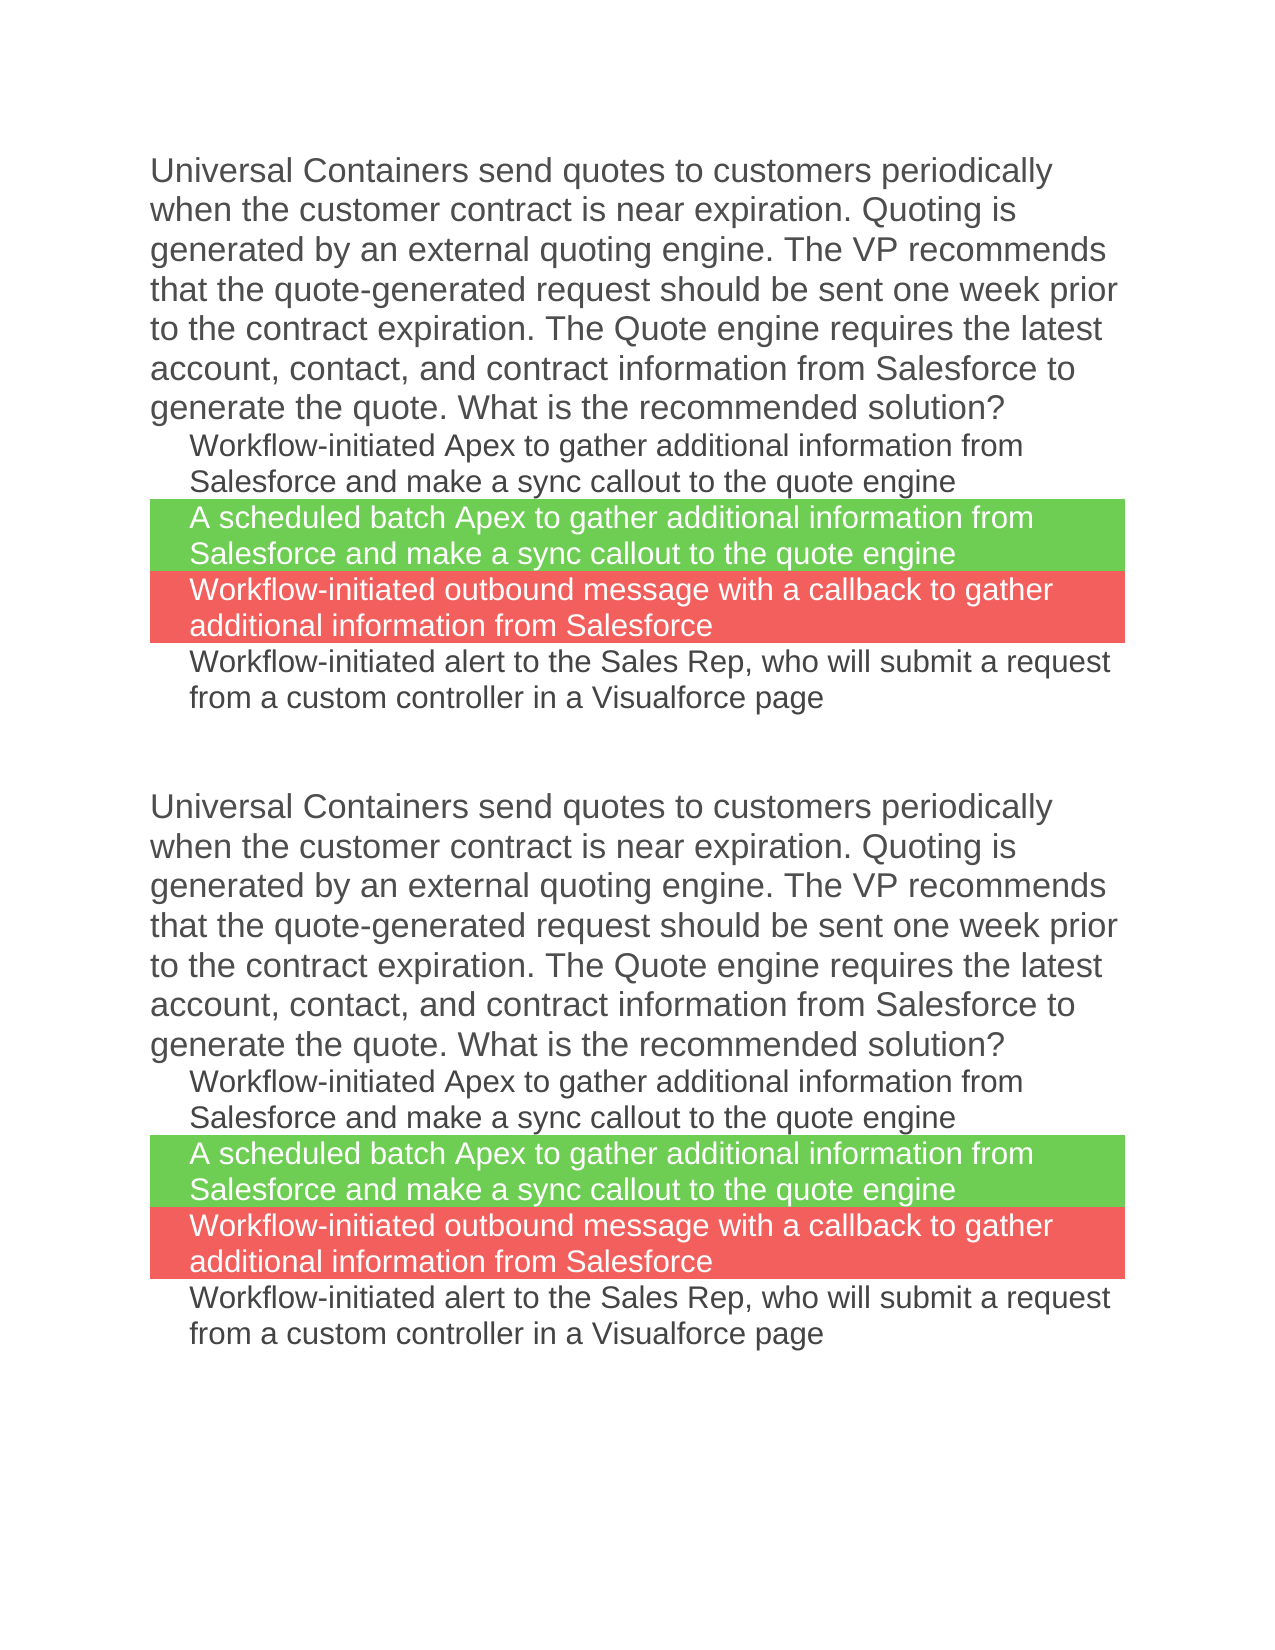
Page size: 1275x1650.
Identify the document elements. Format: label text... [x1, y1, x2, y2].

text Workflow-initiated outbound message with a callback to gather additional information from Salesforce [150, 571, 1125, 643]
text Workflow-initiated Apex to gather additional information from Salesforce and make a sync callout to the quote engine [150, 427, 1125, 499]
text Workflow-initiated alert to the Sales Rep, who will submit a request from a custom controller in a Visualforce page [150, 643, 1125, 714]
text Universal Containers send quotes to customers periodically when the customer contract is near expiration. Quoting is generated by an external quoting engine. The VP recommends that the quote-generated request should be sent one week prior to the contract expiration. The Quote engine requires the latest account, contact, and contract information from Salesforce to generate the quote. What is the recommended solution? [150, 150, 1125, 427]
text A scheduled batch Apex to gather additional information from Salesforce and make a sync callout to the quote engine [150, 1135, 1125, 1207]
text Workflow-initiated Apex to gather additional information from Salesforce and make a sync callout to the quote engine [150, 1063, 1125, 1135]
text Universal Containers send quotes to customers periodically when the customer contract is near expiration. Quoting is generated by an external quoting engine. The VP recommends that the quote-generated request should be sent one week prior to the contract expiration. The Quote engine requires the latest account, contact, and contract information from Salesforce to generate the quote. What is the recommended solution? [150, 786, 1125, 1063]
text Workflow-initiated alert to the Sales Rep, who will submit a request from a custom controller in a Visualforce page [150, 1279, 1125, 1351]
text Workflow-initiated outbound message with a callback to gather additional information from Salesforce [150, 1207, 1125, 1279]
text A scheduled batch Apex to gather additional information from Salesforce and make a sync callout to the quote engine [150, 499, 1125, 571]
